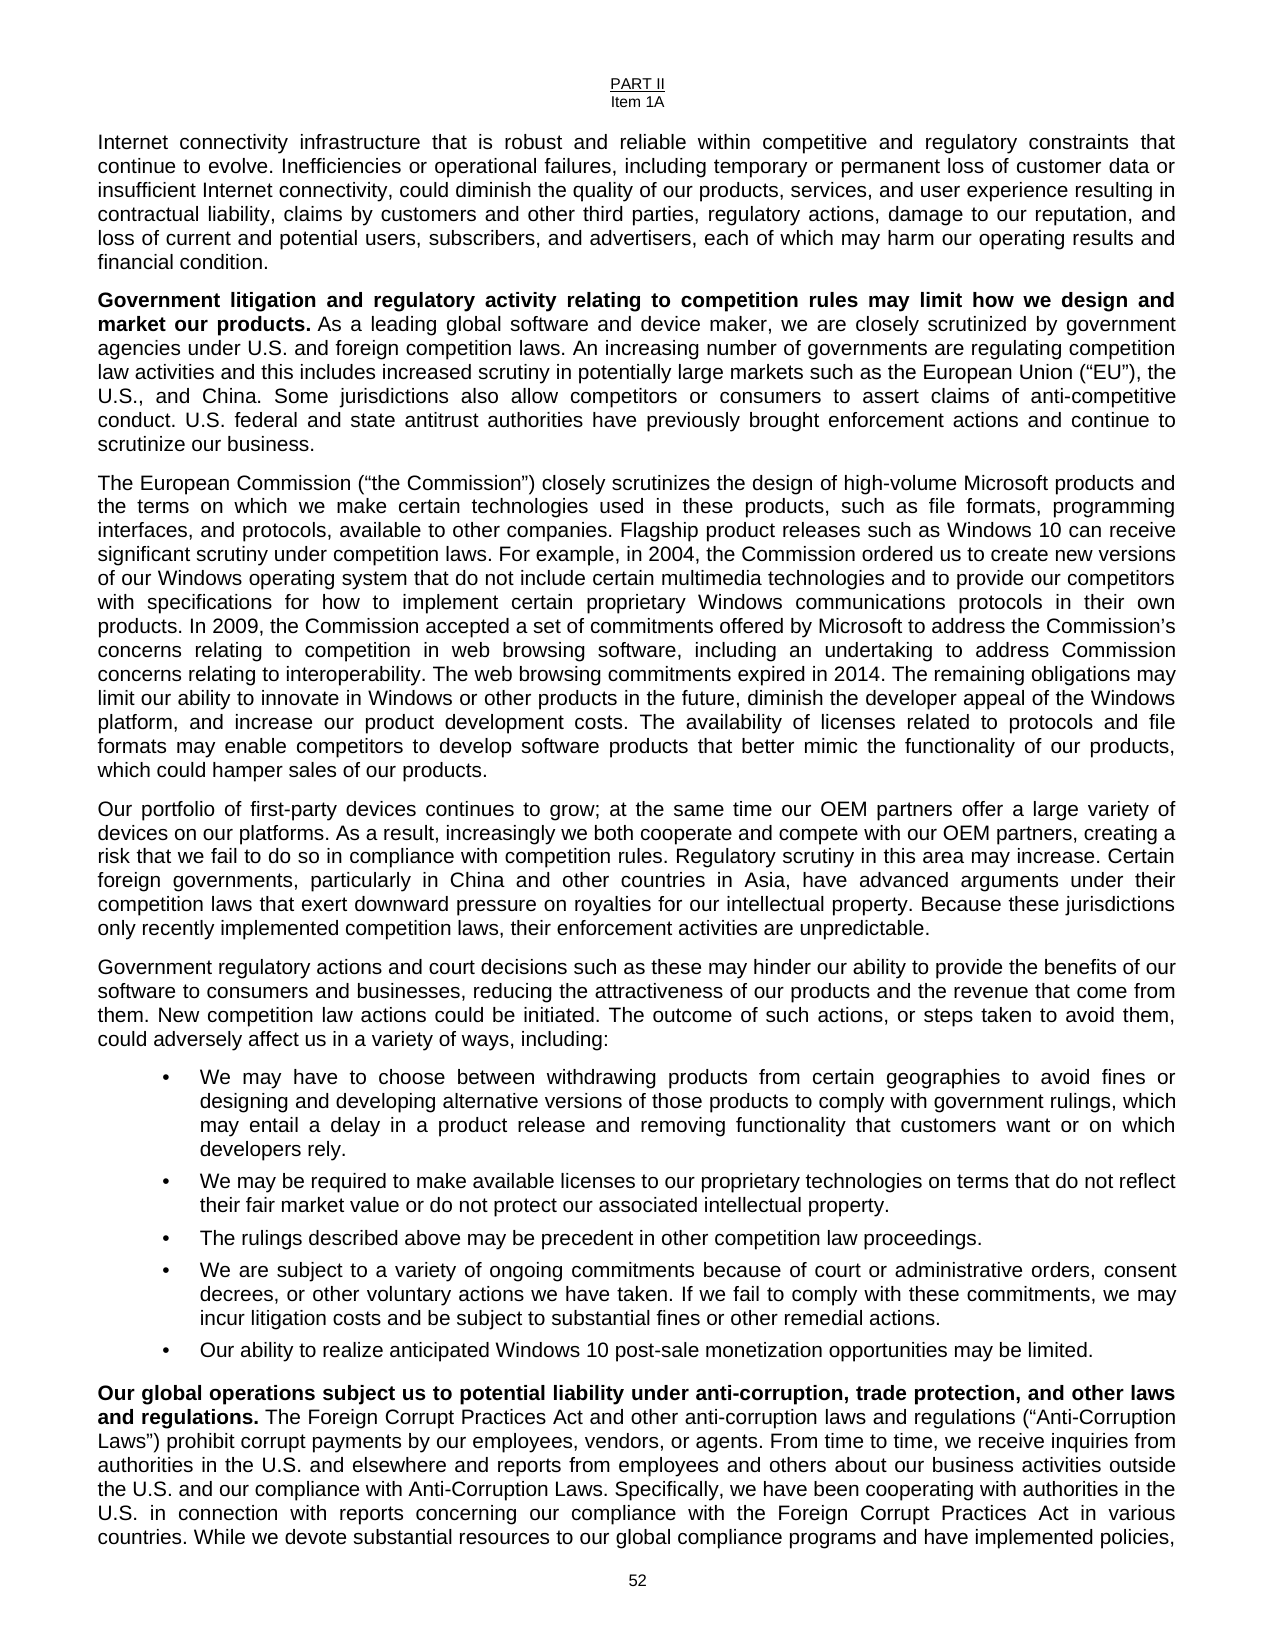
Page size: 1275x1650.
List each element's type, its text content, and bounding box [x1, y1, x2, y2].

text • We are subject to a variety of ongoing commitments because of court or administrative orders, consent decrees, or other voluntary actions we have taken. If we fail to comply with these commitments, we may incur litigation costs and be subject to substantial fines or other remedial actions. [162, 1258, 1177, 1330]
text • Our ability to realize anticipated Windows 10 post-sale monetization opportunities may be limited. [162, 1338, 1177, 1362]
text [97, 130, 1177, 273]
text Government regulatory actions and court decisions such as these may hinder our ability to provide the benefits of our software to consumers and businesses, reducing the attractiveness of our products and the revenue that come from them. New competition law actions could be initiated. The outcome of such actions, or steps taken to avoid them, could adversely affect us in a variety of ways, including: [97, 955, 1177, 1051]
text Our portfolio of first-party devices continues to grow; at the same time our OEM partners offer a large variety of devices on our platforms. As a result, increasingly we both cooperate and compete with our OEM partners, creating a risk that we fail to do so in compliance with competition rules. Regulatory scrutiny in this area may increase. Certain foreign governments, particularly in China and other countries in Asia, have advanced arguments under their competition laws that exert downward pressure on royalties for our intellectual property. Because these jurisdictions only recently implemented competition laws, their enforcement activities are unpredictable. [97, 796, 1177, 940]
text • We may have to choose between withdrawing products from certain geographies to avoid fines or designing and developing alternative versions of those products to comply with government rulings, which may entail a delay in a product release and removing functionality that customers want or on which developers rely. [162, 1065, 1177, 1161]
text Government litigation and regulatory activity relating to competition rules may limit how we design and market our products. As a leading global software and device maker, we are closely scrutinized by government agencies under U.S. and foreign competition laws. An increasing number of governments are regulating competition law activities and this includes increased scrutiny in potentially large markets such as the European Union (“EU”), the U.S., and China. Some jurisdictions also allow competitors or consumers to assert claims of anti-competitive conduct. U.S. federal and state antitrust authorities have previously brought enforcement actions and continue to scrutinize our business. [97, 288, 1177, 456]
text • We may be required to make available licenses to our proprietary technologies on terms that do not reflect their fair market value or do not protect our associated intellectual property. [162, 1169, 1177, 1217]
text The European Commission (“the Commission”) closely scrutinizes the design of high-volume Microsoft products and the terms on which we make certain technologies used in these products, such as file formats, programming interfaces, and protocols, available to other companies. Flagship product releases such as Windows 10 can receive significant scrutiny under competition laws. For example, in 2004, the Commission ordered us to create new versions of our Windows operating system that do not include certain multimedia technologies and to provide our competitors with specifications for how to implement certain proprietary Windows communications protocols in their own products. In 2009, the Commission accepted a set of commitments offered by Microsoft to address the Commission’s concerns relating to competition in web browsing software, including an undertaking to address Commission concerns relating to interoperability. The web browsing commitments expired in 2014. The remaining obligations may limit our ability to innovate in Windows or other products in the future, diminish the developer appeal of the Windows platform, and increase our product development costs. The availability of licenses related to protocols and file formats may enable competitors to develop software products that better mimic the functionality of our products, which could hamper sales of our products. [97, 470, 1177, 782]
text • The rulings described above may be precedent in other competition law proceedings. [162, 1226, 1177, 1249]
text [97, 1381, 1177, 1548]
